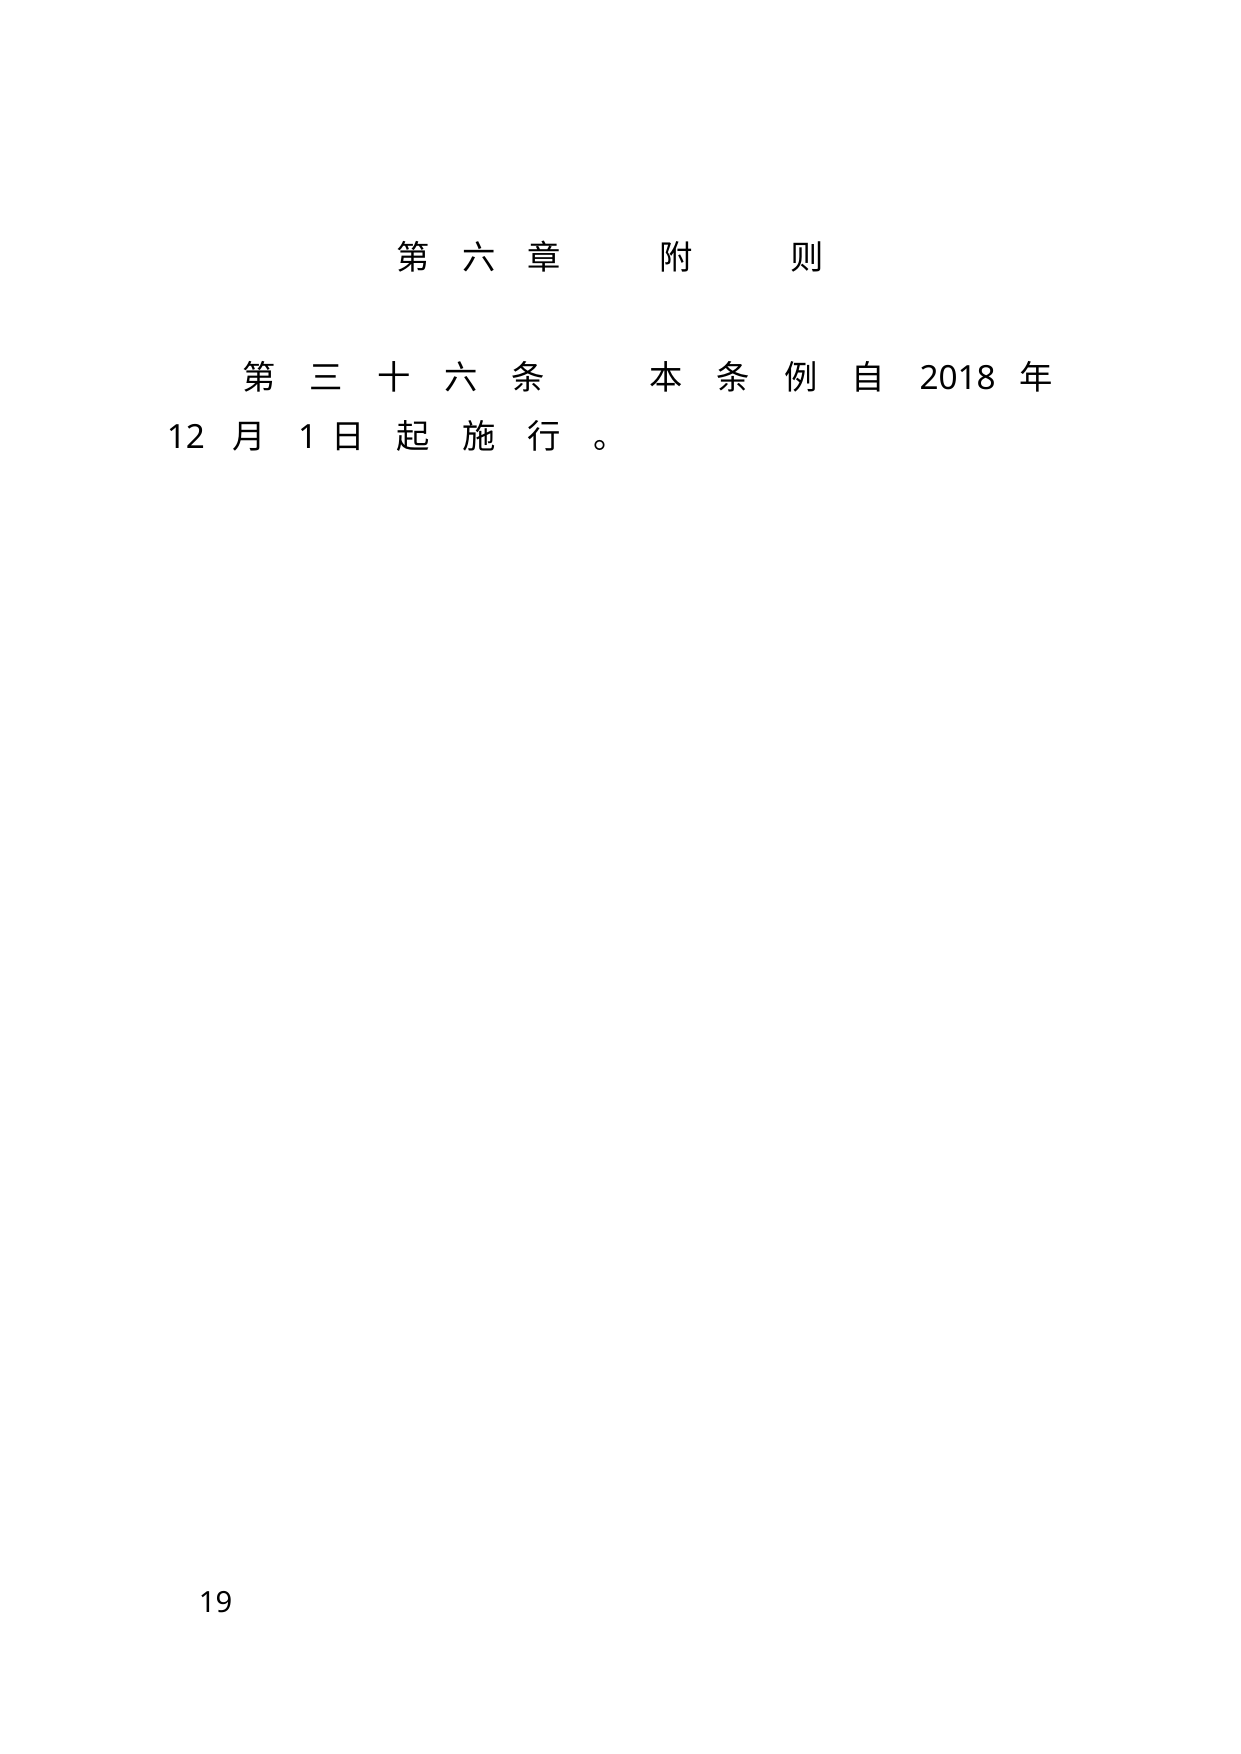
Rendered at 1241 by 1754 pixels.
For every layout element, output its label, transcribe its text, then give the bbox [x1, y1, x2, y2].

text 第三十六条 本条例自2018年12月1日起施行。 [167, 345, 1085, 464]
list 附 则 [167, 225, 1085, 285]
